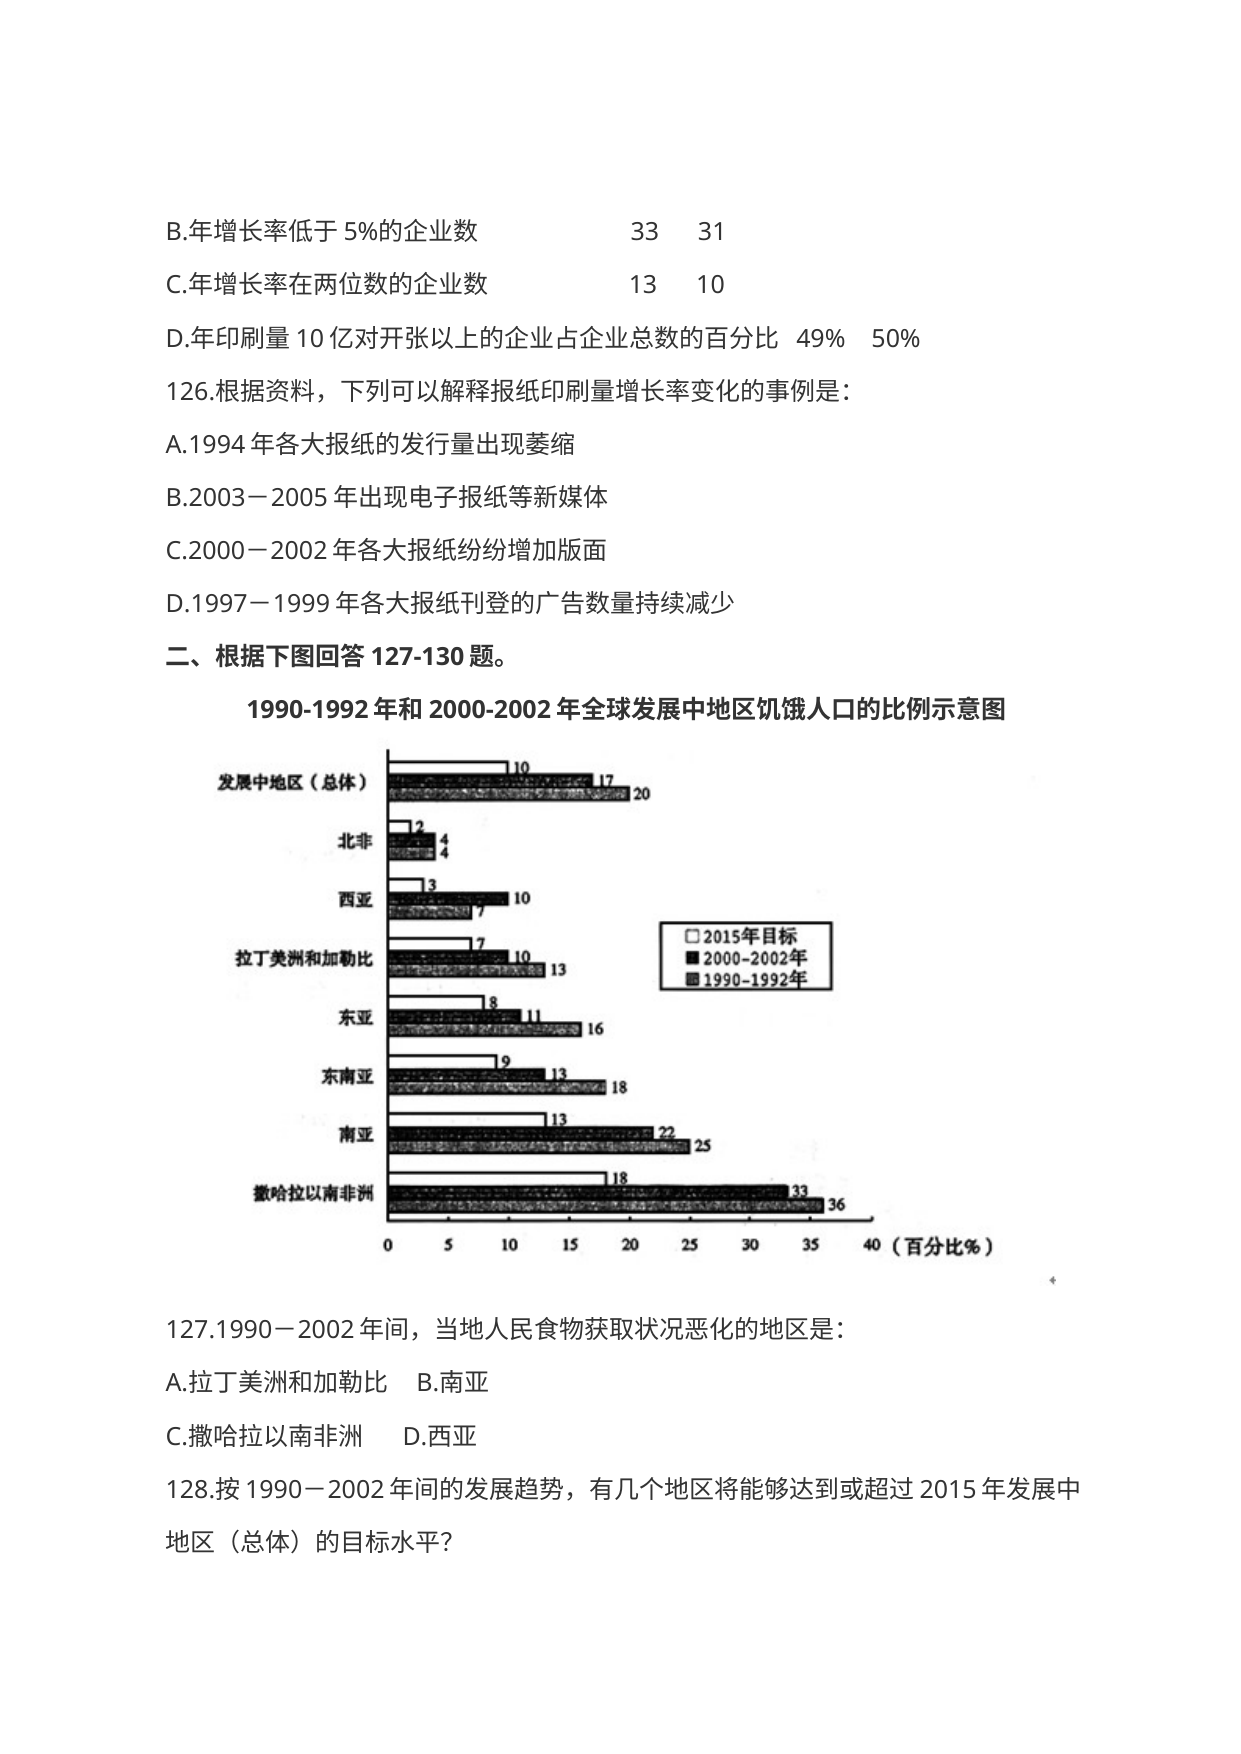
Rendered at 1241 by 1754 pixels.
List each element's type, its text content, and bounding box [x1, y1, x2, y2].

text C.年增长率在两位数的企业数 13 10 [165, 248, 1087, 301]
text 二、根据下图回答127-130题。 [165, 620, 1087, 673]
text 126.根据资料，下列可以解释报纸印刷量增长率变化的事例是： [165, 354, 1087, 407]
text D.1997－1999年各大报纸刊登的广告数量持续减少 [165, 567, 1087, 620]
text 1990-1992年和2000-2002年全球发展中地区饥饿人口的比例示意图 [165, 673, 1087, 726]
picture [202, 726, 1056, 1286]
text C.撒哈拉以南非洲 D.西亚 [165, 1399, 1087, 1452]
text C.2000－2002年各大报纸纷纷增加版面 [165, 514, 1087, 567]
text B.2003－2005年出现电子报纸等新媒体 [165, 461, 1087, 514]
text A.1994年各大报纸的发行量出现萎缩 [165, 407, 1087, 461]
text 128.按1990－2002年间的发展趋势，有几个地区将能够达到或超过2015年发展中地区（总体）的目标水平？ [165, 1452, 1087, 1558]
text D.年印刷量10亿对开张以上的企业占企业总数的百分比 49% 50% [165, 301, 1087, 354]
text B.年增长率低于5%的企业数 33 31 [165, 195, 1087, 248]
text A.拉丁美洲和加勒比 B.南亚 [165, 1346, 1087, 1399]
text 127.1990－2002年间，当地人民食物获取状况恶化的地区是： [165, 1293, 1087, 1346]
